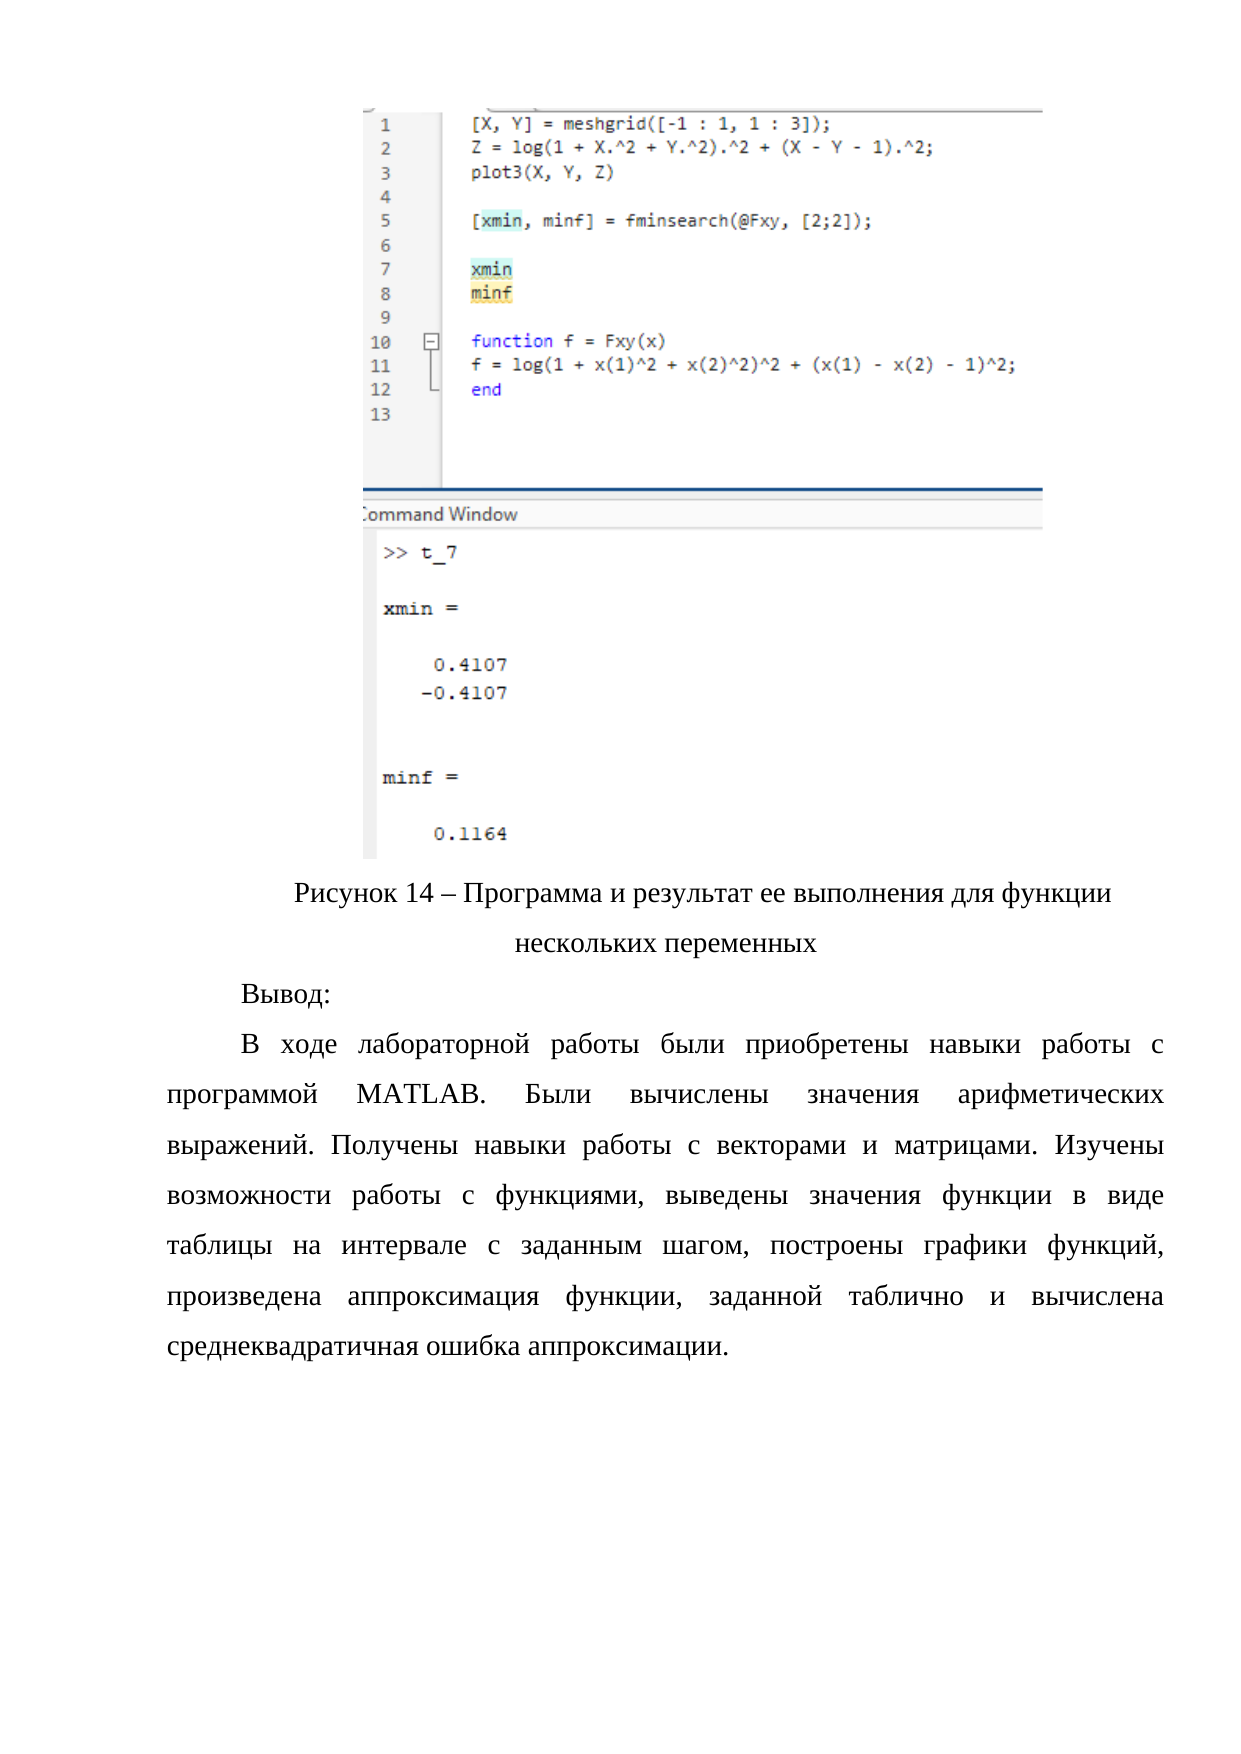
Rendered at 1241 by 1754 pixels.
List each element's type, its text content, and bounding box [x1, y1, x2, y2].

text В ходе лабораторной работы были приобретены навыки работы с программой MATLAB. Были вычислены значения арифметических выражений. Получены навыки работы с векторами и матрицами. Изучены возможности работы с функциями, выведены значения функции в виде таблицы на интервале c заданным шагом, построены графики функций, произведена аппроксимация функции, заданной таблично и вычислена среднеквадратичная ошибка аппроксимации. [167, 1026, 1165, 1362]
picture [363, 108, 1043, 859]
text Рисунок 14 – Программа и результат ее выполнения для функции нескольких переменных [167, 875, 1165, 959]
text Вывод: [167, 976, 1165, 1009]
